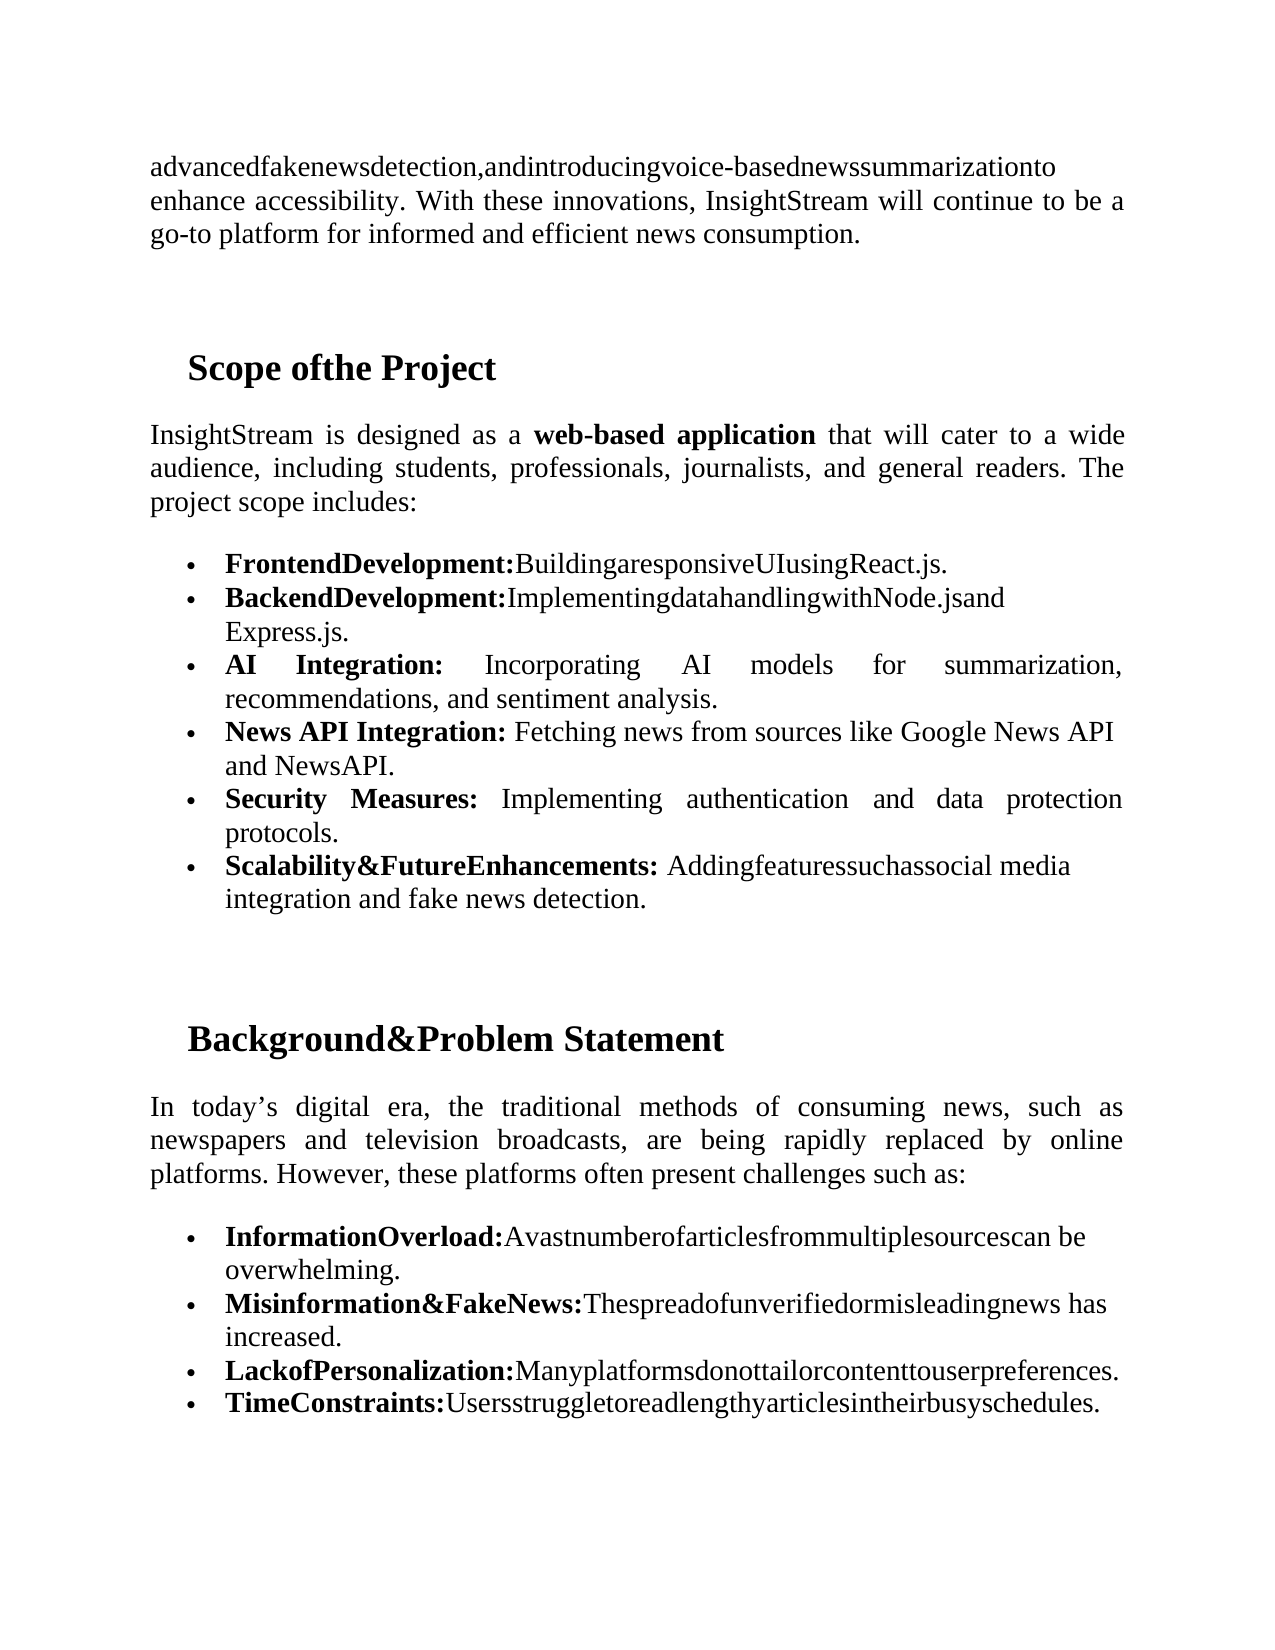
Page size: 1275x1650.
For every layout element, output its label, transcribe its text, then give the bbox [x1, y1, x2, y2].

list TimeConstraints:Usersstruggletoreadlengthyarticlesintheirbusyschedules. [187, 1387, 1125, 1419]
list News API Integration: Fetching news from sources like Google News API and NewsAPI. [187, 714, 1125, 781]
list InformationOverload:Avastnumberofarticlesfrommultiplesourcescan be overwhelming. [187, 1219, 1125, 1286]
list AI Integration: Incorporating AI models for summarization, recommendations, and sentiment analysis. [187, 647, 1125, 714]
list Misinformation&FakeNews:Thespreadofunverifiedormisleadingnews has increased. [187, 1286, 1125, 1353]
list FrontendDevelopment:BuildingaresponsiveUIusingReact.js. [187, 547, 1200, 580]
list Scalability&FutureEnhancements: Addingfeaturessuchassocial media integration and fake news detection. [187, 849, 1125, 914]
text In today’s digital era, the traditional methods of consuming news, such as newspapers and television broadcasts, are being rapidly replaced by online platforms. However, these platforms often present challenges such as: [150, 1089, 1124, 1189]
text advancedfakenewsdetection,andintroducingvoice-basednewssummarizationto enhance accessibility. With these innovations, InsightStream will continue to be a go-to platform for informed and efficient news consumption. [150, 149, 1125, 250]
text InsightStream is designed as a web-based application that will cater to a wide audience, including students, professionals, journalists, and general readers. The project scope includes: [150, 417, 1125, 517]
subtitle Background&Problem Statement [150, 1017, 1200, 1060]
list LackofPersonalization:Manyplatformsdonottailorcontenttouserpreferences. [187, 1353, 1125, 1386]
list BackendDevelopment:ImplementingdatahandlingwithNode.jsand Express.js. [187, 580, 1125, 647]
subtitle Scope ofthe Project [150, 345, 1200, 388]
list Security Measures: Implementing authentication and data protection protocols. [187, 781, 1125, 848]
